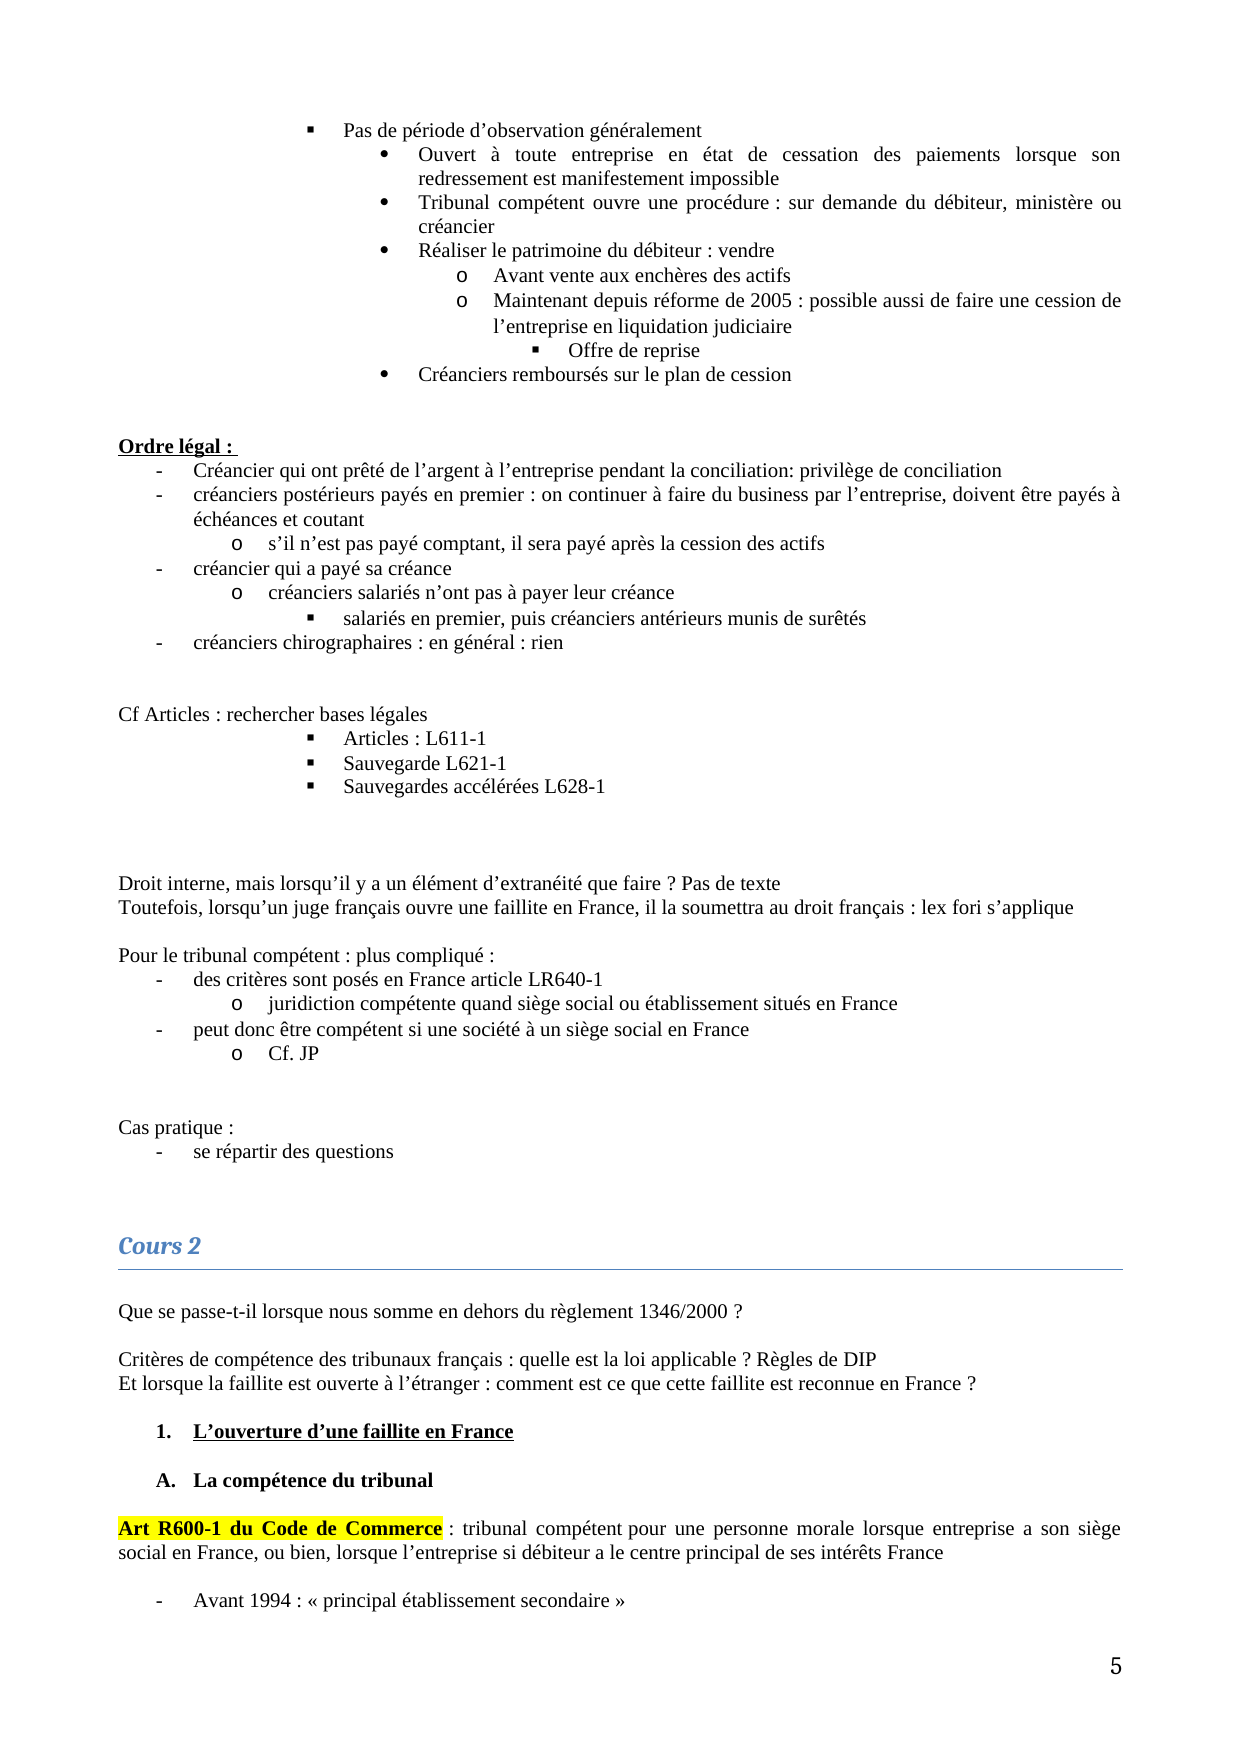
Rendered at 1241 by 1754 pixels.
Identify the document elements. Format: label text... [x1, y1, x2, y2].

list Pas de période d’observation généralement [306, 118, 1122, 142]
text Cas pratique : [118, 1115, 1122, 1139]
text Critères de compétence des tribunaux français : quelle est la loi applicable ? Règles de DIP [118, 1347, 1122, 1371]
text Cf Articles : rechercher bases légales [118, 702, 1122, 726]
list Avant vente aux enchères des actifs [456, 262, 1122, 288]
list créanciers salariés n’ont pas à payer leur créance [231, 580, 1122, 606]
list s’il n’est pas payé comptant, il sera payé après la cession des actifs [231, 531, 1122, 556]
list des critères sont posés en France article LR640-1 [156, 967, 1122, 991]
list juridiction compétente quand siège social ou établissement situés en France [231, 991, 1122, 1017]
list Créancier qui ont prêté de l’argent à l’entreprise pendant la conciliation: privilège de conciliation [156, 458, 1122, 482]
list L’ouverture d’une faillite en France [156, 1419, 1122, 1443]
list Créanciers remboursés sur le plan de cession [381, 362, 1122, 386]
list Maintenant depuis réforme de 2005 : possible aussi de faire une cession de l’entreprise en liquidation judiciaire [456, 288, 1122, 338]
text Que se passe-t-il lorsque nous somme en dehors du règlement 1346/2000 ? [118, 1299, 1122, 1323]
list peut donc être compétent si une société à un siège social en France [156, 1017, 1122, 1041]
list Ouvert à toute entreprise en état de cessation des paiements lorsque son redressement est manifestement impossible [381, 142, 1122, 190]
list salariés en premier, puis créanciers antérieurs munis de surêtés [306, 606, 1122, 630]
text Cours 2 [118, 1232, 1123, 1269]
list Réaliser le patrimoine du débiteur : vendre [381, 238, 1122, 262]
list La compétence du tribunal [156, 1467, 1122, 1492]
list créanciers chirographaires : en général : rien [156, 630, 1122, 654]
text Toutefois, lorsqu’un juge français ouvre une faillite en France, il la soumettra au droit français : lex fori s’applique [118, 895, 1122, 919]
list Sauvegardes accélérées L628-1 [306, 774, 1122, 798]
text Et lorsque la faillite est ouverte à l’étranger : comment est ce que cette faillite est reconnue en France ? [118, 1371, 1122, 1395]
list se répartir des questions [156, 1139, 1122, 1163]
text Droit interne, mais lorsqu’il y a un élément d’extranéité que faire ? Pas de texte [118, 871, 1122, 895]
text Pour le tribunal compétent : plus compliqué : [118, 943, 1122, 967]
list Tribunal compétent ouvre une procédure : sur demande du débiteur, ministère ou créancier [381, 190, 1122, 238]
list Sauvegarde L621-1 [306, 750, 1122, 774]
list créancier qui a payé sa créance [156, 556, 1122, 580]
list Avant 1994 : « principal établissement secondaire » [156, 1588, 1122, 1612]
list Offre de reprise [531, 338, 1122, 362]
list Articles : L611-1 [306, 726, 1122, 750]
list Cf. JP [231, 1041, 1122, 1067]
list créanciers postérieurs payés en premier : on continuer à faire du business par l’entreprise, doivent être payés à échéances et coutant [156, 482, 1122, 531]
text Art R600-1 du Code de Commerce : tribunal compétent pour une personne morale lorsque entreprise a son siège social en France, ou bien, lorsque l’entreprise si débiteur a le centre principal de ses intérêts France [118, 1516, 1122, 1564]
text Ordre légal : [118, 434, 1122, 458]
